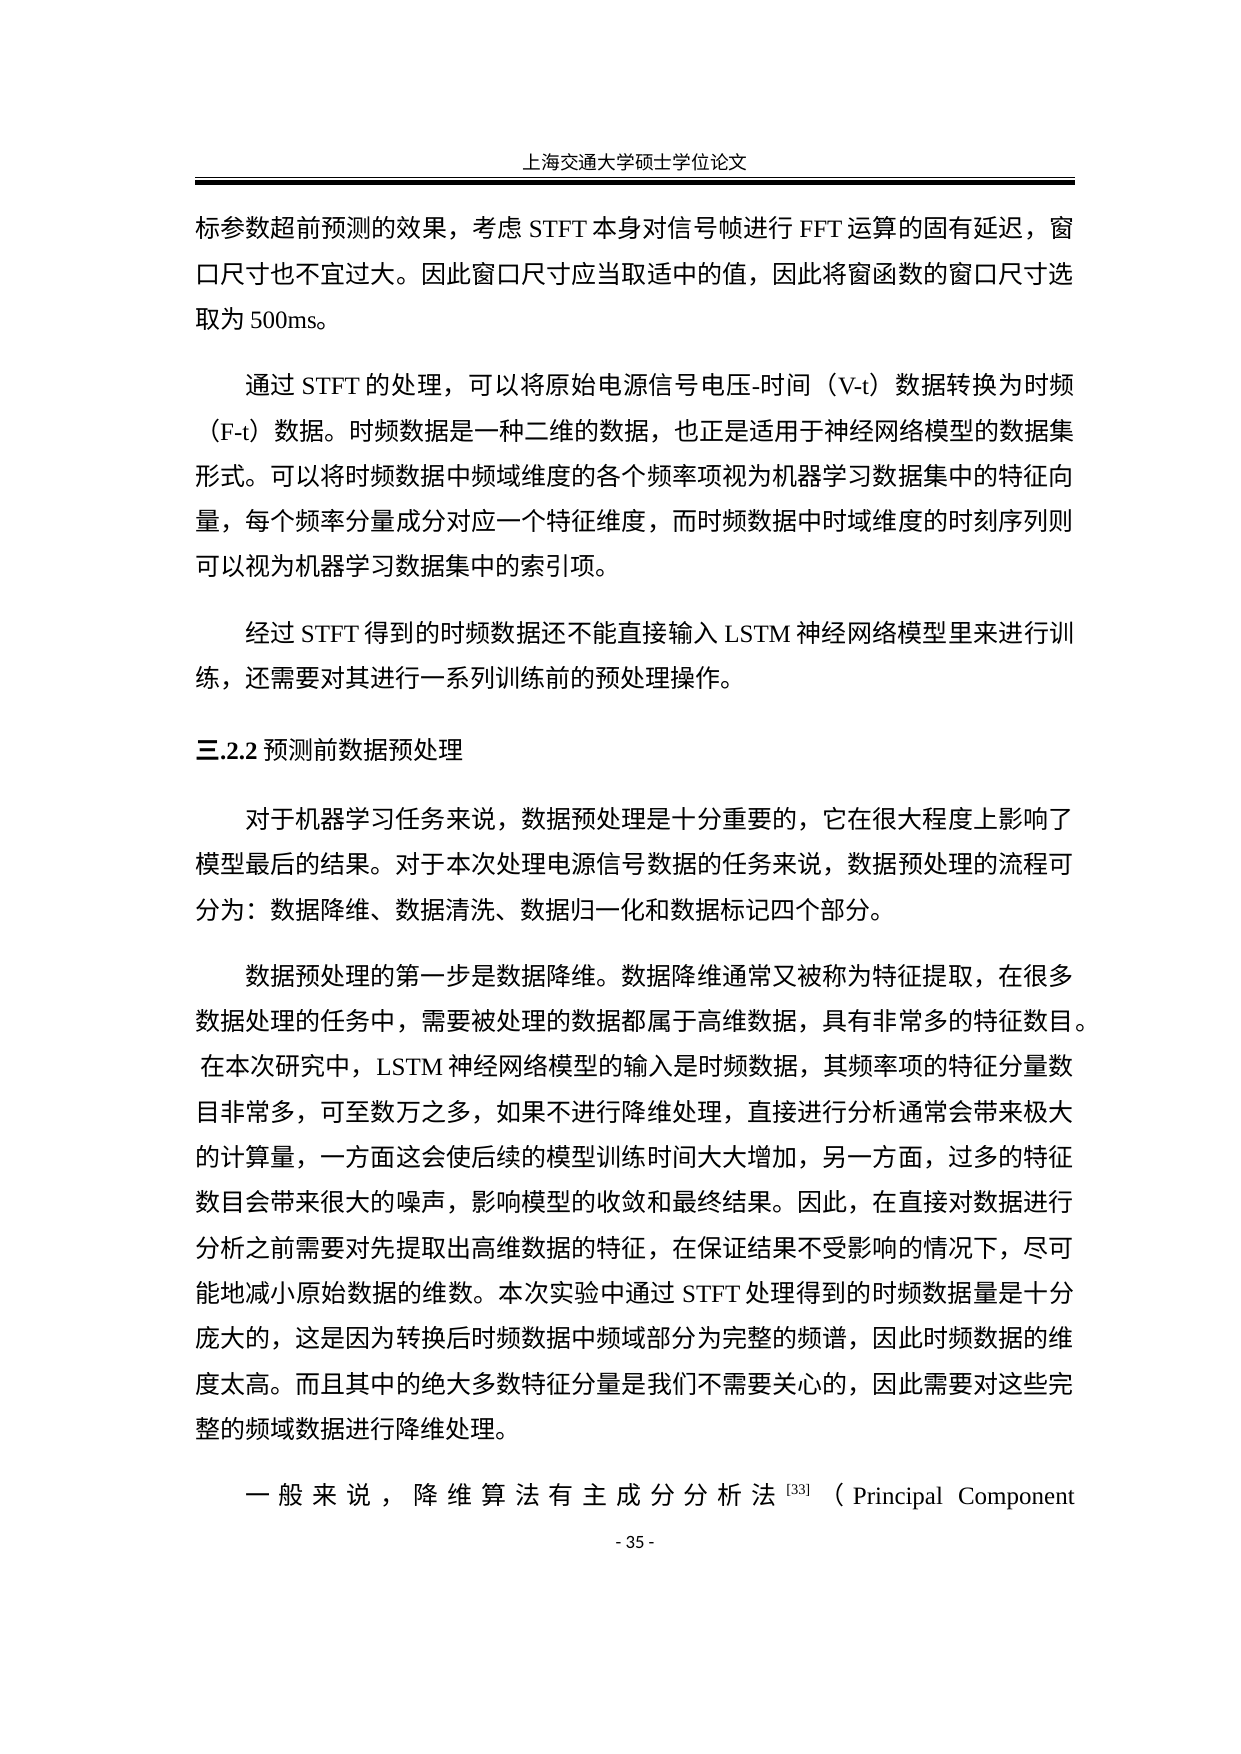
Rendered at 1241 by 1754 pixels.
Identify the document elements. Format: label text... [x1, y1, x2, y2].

text 数据预处理的第一步是数据降维。数据降维通常又被称为特征提取，在很多数据处理的任务中，需要被处理的数据都属于高维数据，具有非常多的特征数目。 在本次研究中，LSTM神经网络模型的输入是时频数据，其频率项的特征分量数目非常多，可至数万之多，如果不进行降维处理，直接进行分析通常会带来极大的计算量，一方面这会使后续的模型训练时间大大增加，另一方面，过多的特征数目会带来很大的噪声，影响模型的收敛和最终结果。因此，在直接对数据进行分析之前需要对先提取出高维数据的特征，在保证结果不受影响的情况下，尽可能地减小原始数据的维数。本次实验中通过STFT处理得到的时频数据量是十分庞大的，这是因为转换后时频数据中频域部分为完整的频谱，因此时频数据的维度太高。而且其中的绝大多数特征分量是我们不需要关心的，因此需要对这些完整的频域数据进行降维处理。 [195, 956, 1075, 1446]
text 通过STFT的处理，可以将原始电源信号电压-时间（V-t）数据转换为时频（F-t）数据。时频数据是一种二维的数据，也正是适用于神经网络模型的数据集形式。可以将时频数据中频域维度的各个频率项视为机器学习数据集中的特征向量，每个频率分量成分对应一个特征维度，而时频数据中时域维度的时刻序列则可以视为机器学习数据集中的索引项。 [195, 366, 1075, 583]
text 对于机器学习任务来说，数据预处理是十分重要的，它在很大程度上影响了模型最后的结果。对于本次处理电源信号数据的任务来说，数据预处理的流程可分为：数据降维、数据清洗、数据归一化和数据标记四个部分。 [195, 799, 1075, 926]
text 经过STFT得到的时频数据还不能直接输入LSTM神经网络模型里来进行训练，还需要对其进行一系列训练前的预处理操作。 [195, 613, 1075, 694]
subtitle 预测前数据预处理 [195, 731, 1075, 767]
